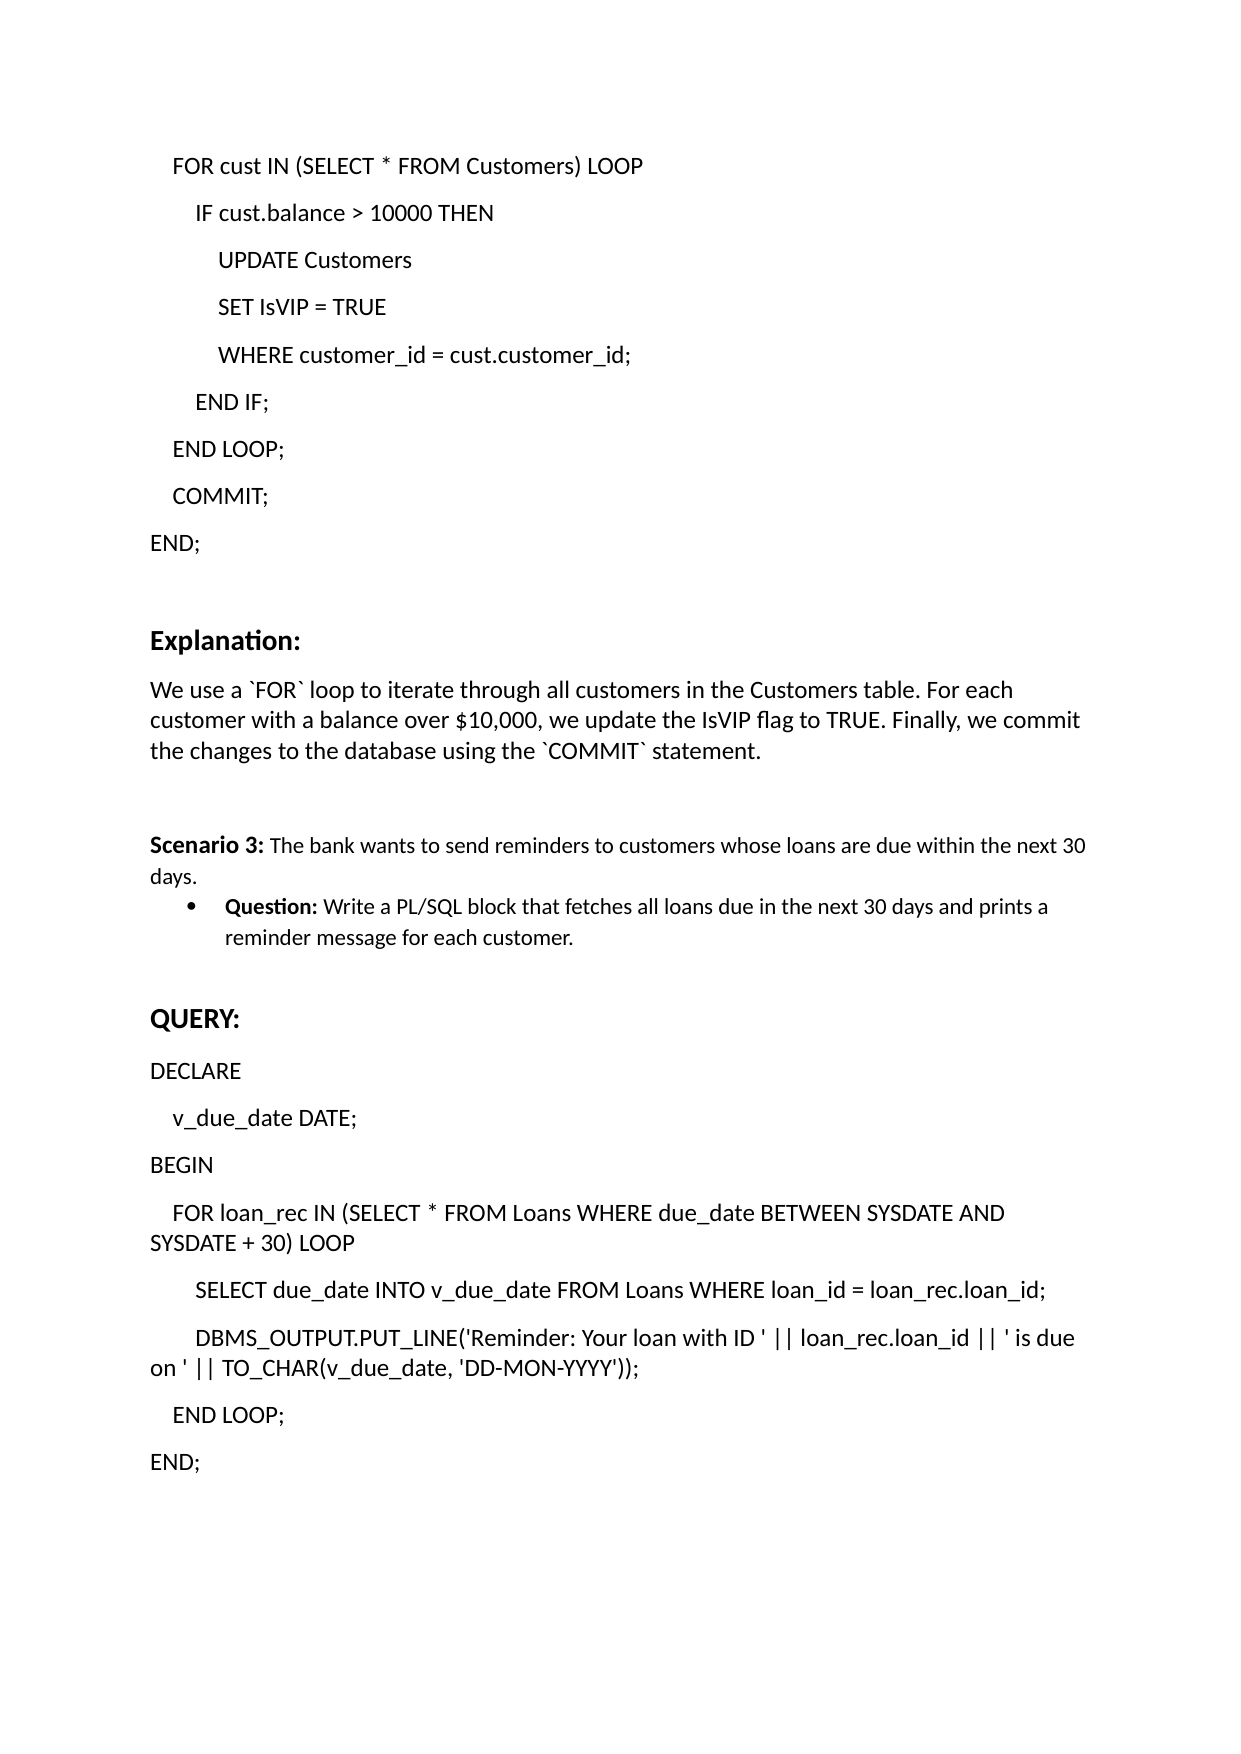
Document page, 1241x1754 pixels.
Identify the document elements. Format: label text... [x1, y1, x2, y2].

text END LOOP; [150, 1399, 1090, 1430]
text Scenario 3: The bank wants to send reminders to customers whose loans are due within the next 30 days. [150, 829, 1090, 890]
text COMMIT; [150, 480, 1090, 511]
text SET IsVIP = TRUE [150, 292, 1090, 322]
text We use a `FOR` loop to iterate through all customers in the Customers table. For each customer with a balance over $10,000, we update the IsVIP flag to TRUE. Finally, we commit the changes to the database using the `COMMIT` statement. [150, 674, 1090, 766]
text END; [150, 527, 1090, 558]
list Question: Write a PL/SQL block that fetches all loans due in the next 30 days and prints a reminder message for each customer. [187, 892, 1090, 951]
text SELECT due_date INTO v_due_date FROM Loans WHERE loan_id = loan_rec.loan_id; [150, 1274, 1090, 1305]
text BEGIN [150, 1149, 1090, 1180]
text Explanation: [150, 622, 1090, 657]
text IF cust.balance > 10000 THEN [150, 197, 1090, 228]
text DECLARE [150, 1055, 1090, 1086]
text FOR loan_rec IN (SELECT * FROM Loans WHERE due_date BETWEEN SYSDATE AND SYSDATE + 30) LOOP [150, 1197, 1090, 1258]
text QUERY: [150, 1000, 1090, 1036]
text UPDATE Customers [150, 244, 1090, 275]
text WHERE customer_id = cust.customer_id; [150, 339, 1090, 369]
text DBMS_OUTPUT.PUT_LINE('Reminder: Your loan with ID ' || loan_rec.loan_id || ' is due on ' || TO_CHAR(v_due_date, 'DD-MON-YYYY')); [150, 1322, 1090, 1383]
text FOR cust IN (SELECT * FROM Customers) LOOP [150, 150, 1090, 181]
text END LOOP; [150, 433, 1090, 464]
text END; [150, 1447, 1090, 1477]
text v_due_date DATE; [150, 1102, 1090, 1133]
text END IF; [150, 386, 1090, 416]
